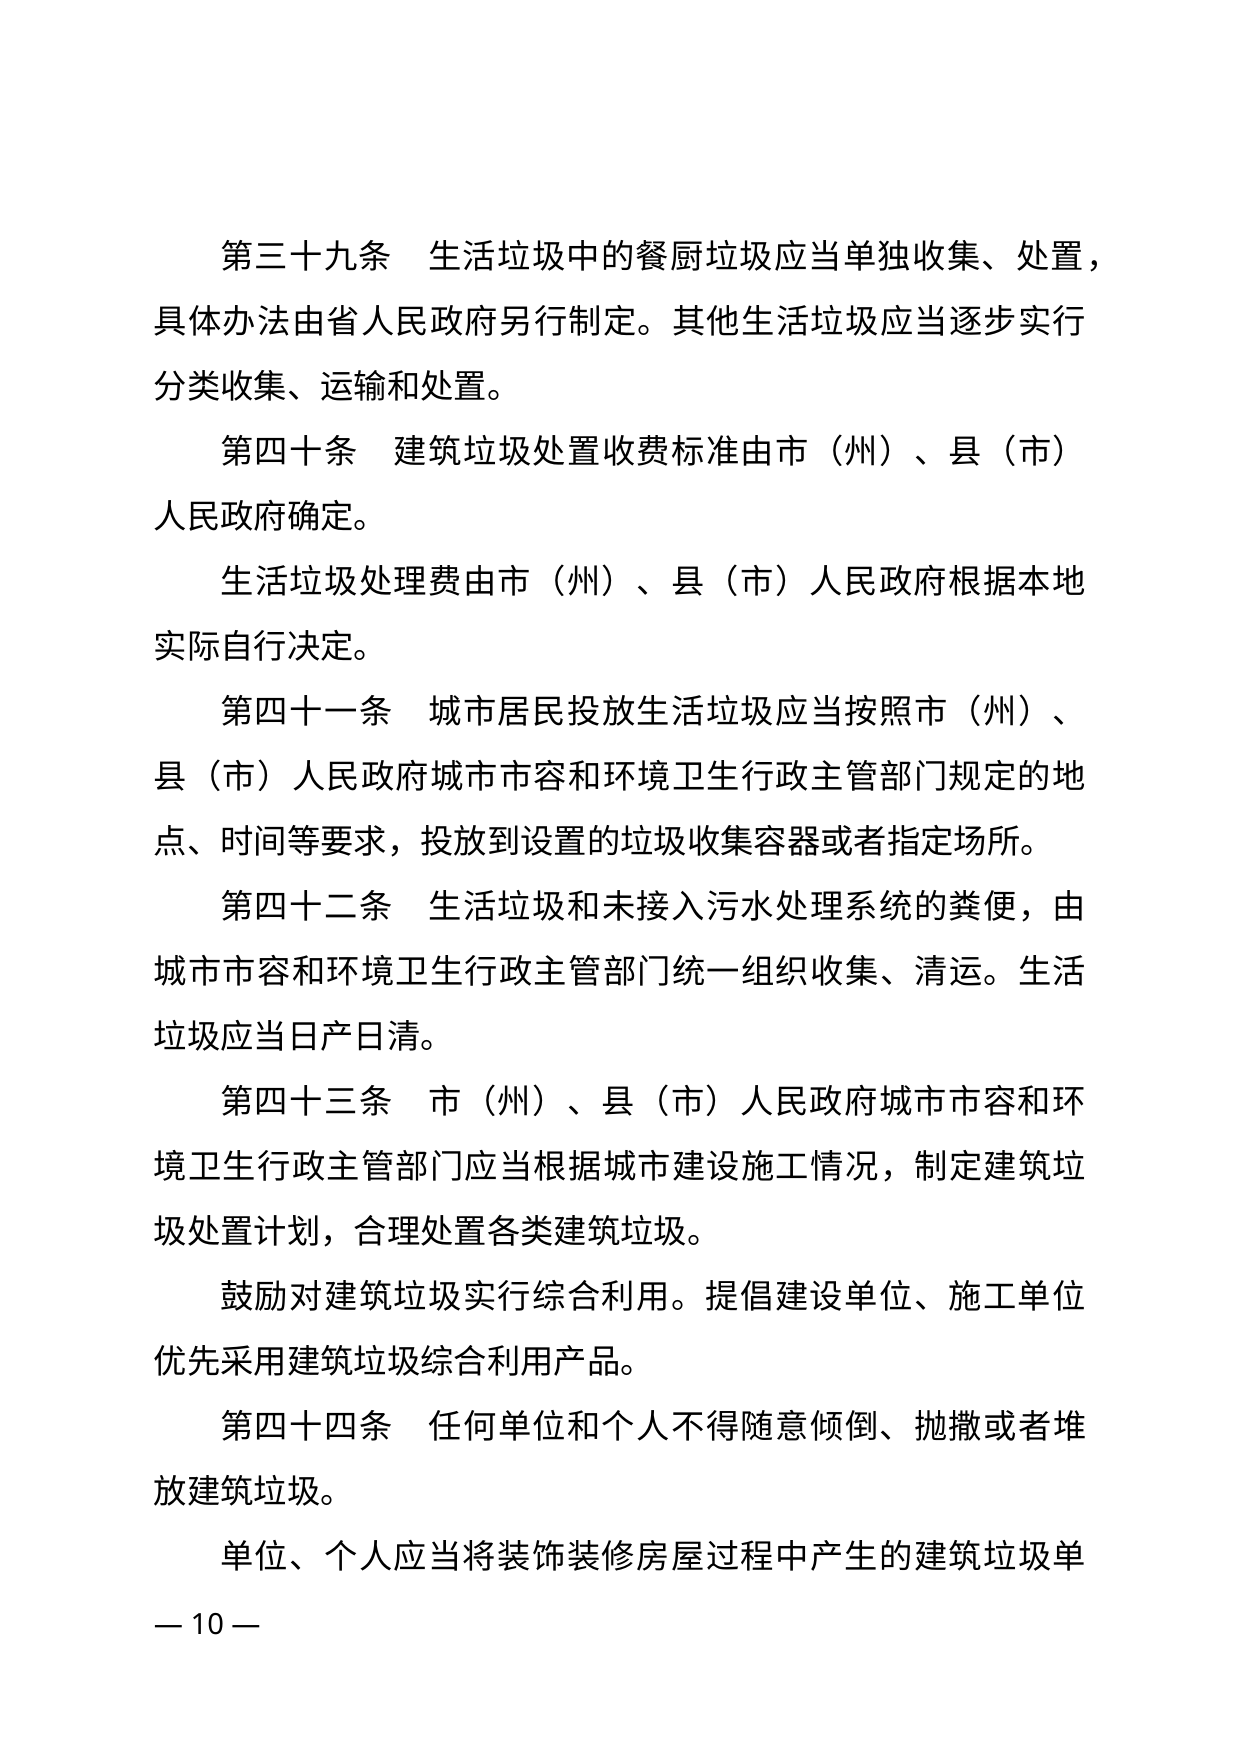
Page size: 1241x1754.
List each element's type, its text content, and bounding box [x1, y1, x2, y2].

text 第四十三条 市（州）、县（市）人民政府城市市容和环境卫生行政主管部门应当根据城市建设施工情况，制定建筑垃圾处置计划，合理处置各类建筑垃圾。 [153, 1066, 1087, 1261]
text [153, 1521, 1087, 1586]
text 第四十四条 任何单位和个人不得随意倾倒、抛撒或者堆放建筑垃圾。 [153, 1391, 1087, 1521]
text 生活垃圾处理费由市（州）、县（市）人民政府根据本地实际自行决定。 [153, 546, 1087, 676]
text 第四十条 建筑垃圾处置收费标准由市（州）、县（市）人民政府确定。 [153, 416, 1087, 546]
text 第四十二条 生活垃圾和未接入污水处理系统的粪便，由城市市容和环境卫生行政主管部门统一组织收集、清运。生活垃圾应当日产日清。 [153, 871, 1087, 1066]
text 第四十一条 城市居民投放生活垃圾应当按照市（州）、县（市）人民政府城市市容和环境卫生行政主管部门规定的地点、时间等要求，投放到设置的垃圾收集容器或者指定场所。 [153, 676, 1087, 871]
text 第三十九条 生活垃圾中的餐厨垃圾应当单独收集、处置，具体办法由省人民政府另行制定。其他生活垃圾应当逐步实行分类收集、运输和处置。 [153, 221, 1087, 416]
text 鼓励对建筑垃圾实行综合利用。提倡建设单位、施工单位优先采用建筑垃圾综合利用产品。 [153, 1261, 1087, 1391]
